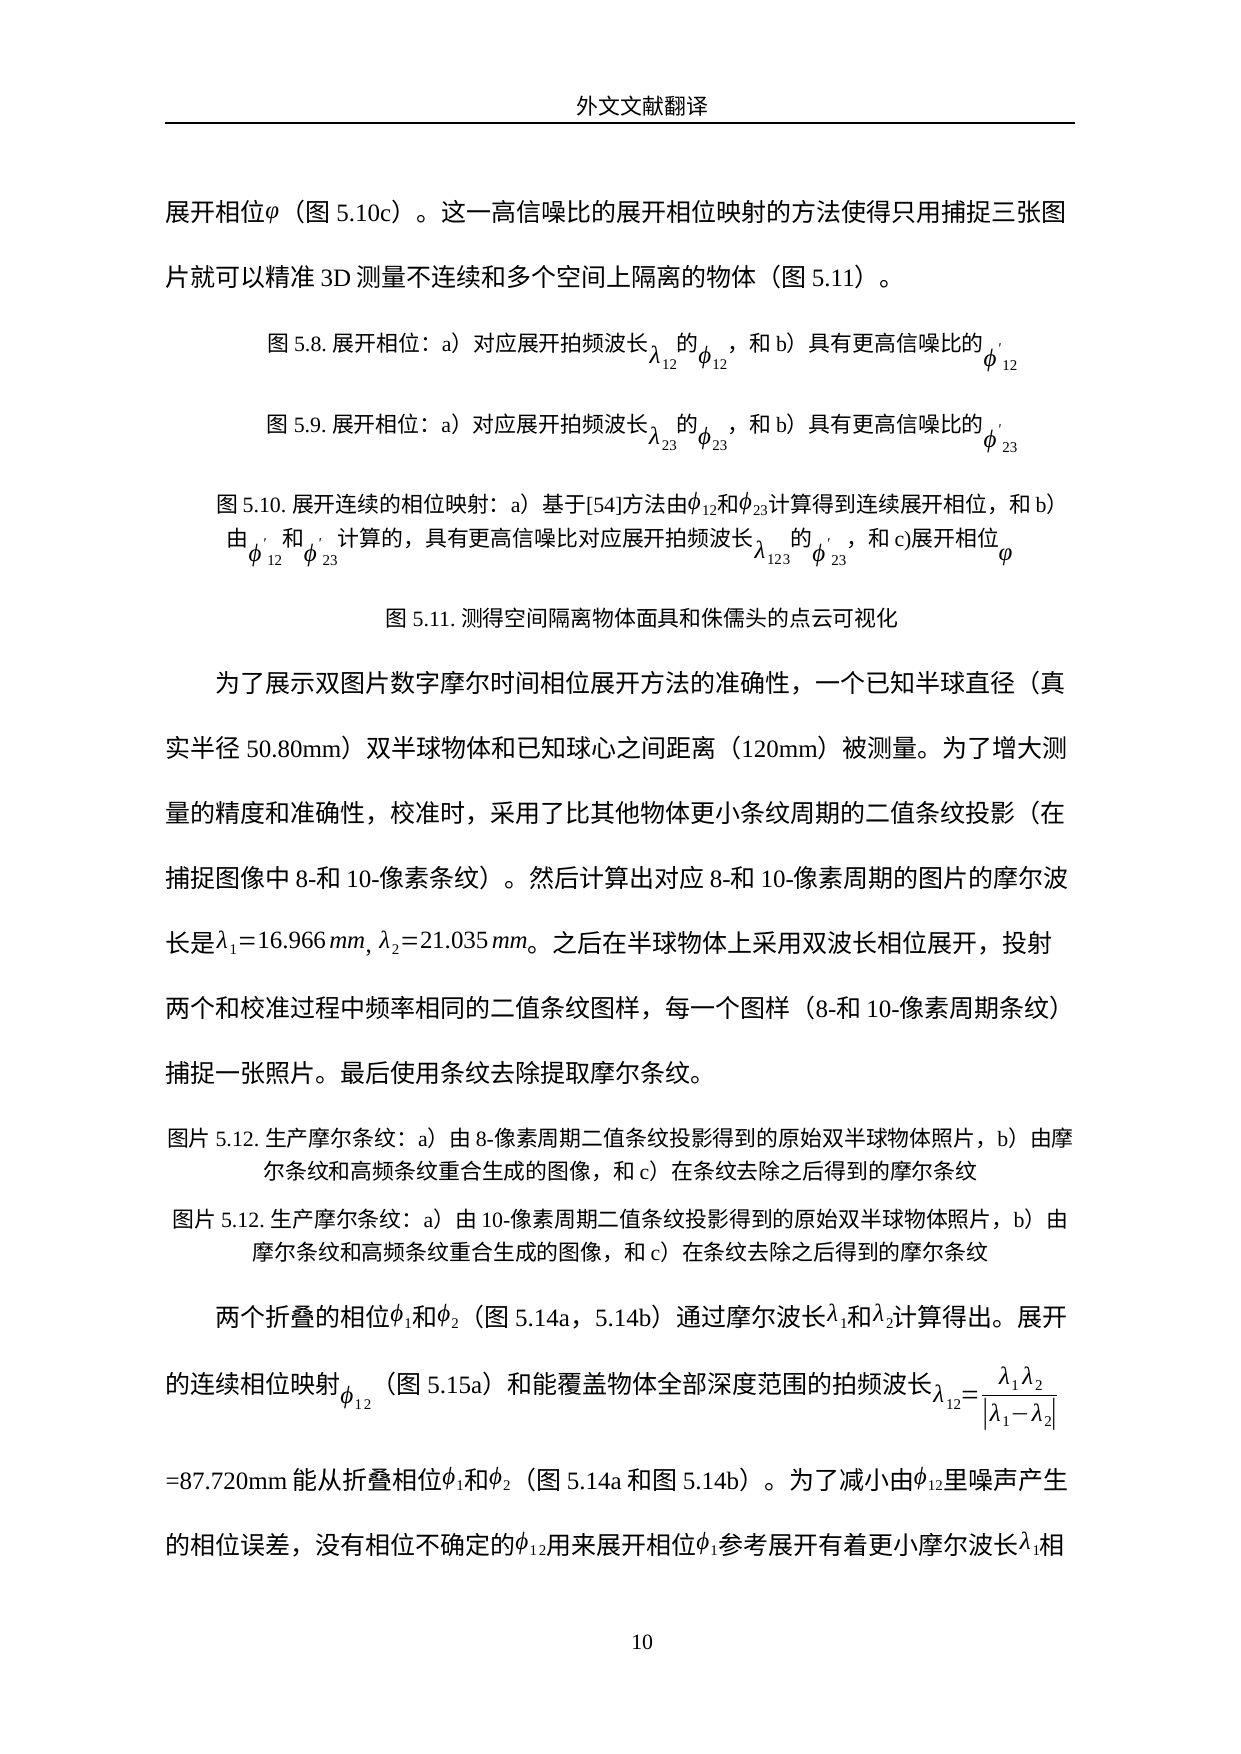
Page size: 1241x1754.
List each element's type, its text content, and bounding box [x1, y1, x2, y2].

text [165, 1283, 1075, 1576]
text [165, 178, 1075, 308]
text 为了展示双图片数字摩尔时间相位展开方法的准确性，一个已知半球直径（真实半径 50.80mm）双半球物体和已知球心之间距离（120mm）被测量。为了增大测量的精度和准确性，校准时，采用了比其他物体更小条纹周期的二值条纹投影（在捕捉图像中8-和10-像素条纹）。然后计算出对应8-和10-像素周期的图片的摩尔波长是, 。之后在半球物体上采用双波长相位展开，投射两个和校准过程中频率相同的二值条纹图样，每一个图样（8-和10-像素周期条纹）捕捉一张照片。最后使用条纹去除提取摩尔条纹。 [165, 649, 1075, 1104]
text 图片 5.12. 生产摩尔条纹：a）由8-像素周期二值条纹投影得到的原始双半球物体照片，b）由摩尔条纹和高频条纹重合生成的图像，和c）在条纹去除之后得到的摩尔条纹 [165, 1121, 1075, 1186]
text 图 5.10. 展开连续的相位映射：a）基于[54]方法由和计算得到连续展开相位，和b）由和计算的，具有更高信噪比对应展开拍频波长的，和c)展开相位 [165, 487, 1075, 584]
text 图 5.11. 测得空间隔离物体面具和侏儒头的点云可视化 [165, 601, 1075, 633]
text 图片 5.12. 生产摩尔条纹：a）由10-像素周期二值条纹投影得到的原始双半球物体照片，b）由摩尔条纹和高频条纹重合生成的图像，和c）在条纹去除之后得到的摩尔条纹 [165, 1202, 1075, 1267]
text 图 5.8. 展开相位：a）对应展开拍频波长的，和b）具有更高信噪比的 [165, 324, 1075, 389]
text 图 5.9. 展开相位：a）对应展开拍频波长的，和b）具有更高信噪比的 [165, 406, 1075, 471]
